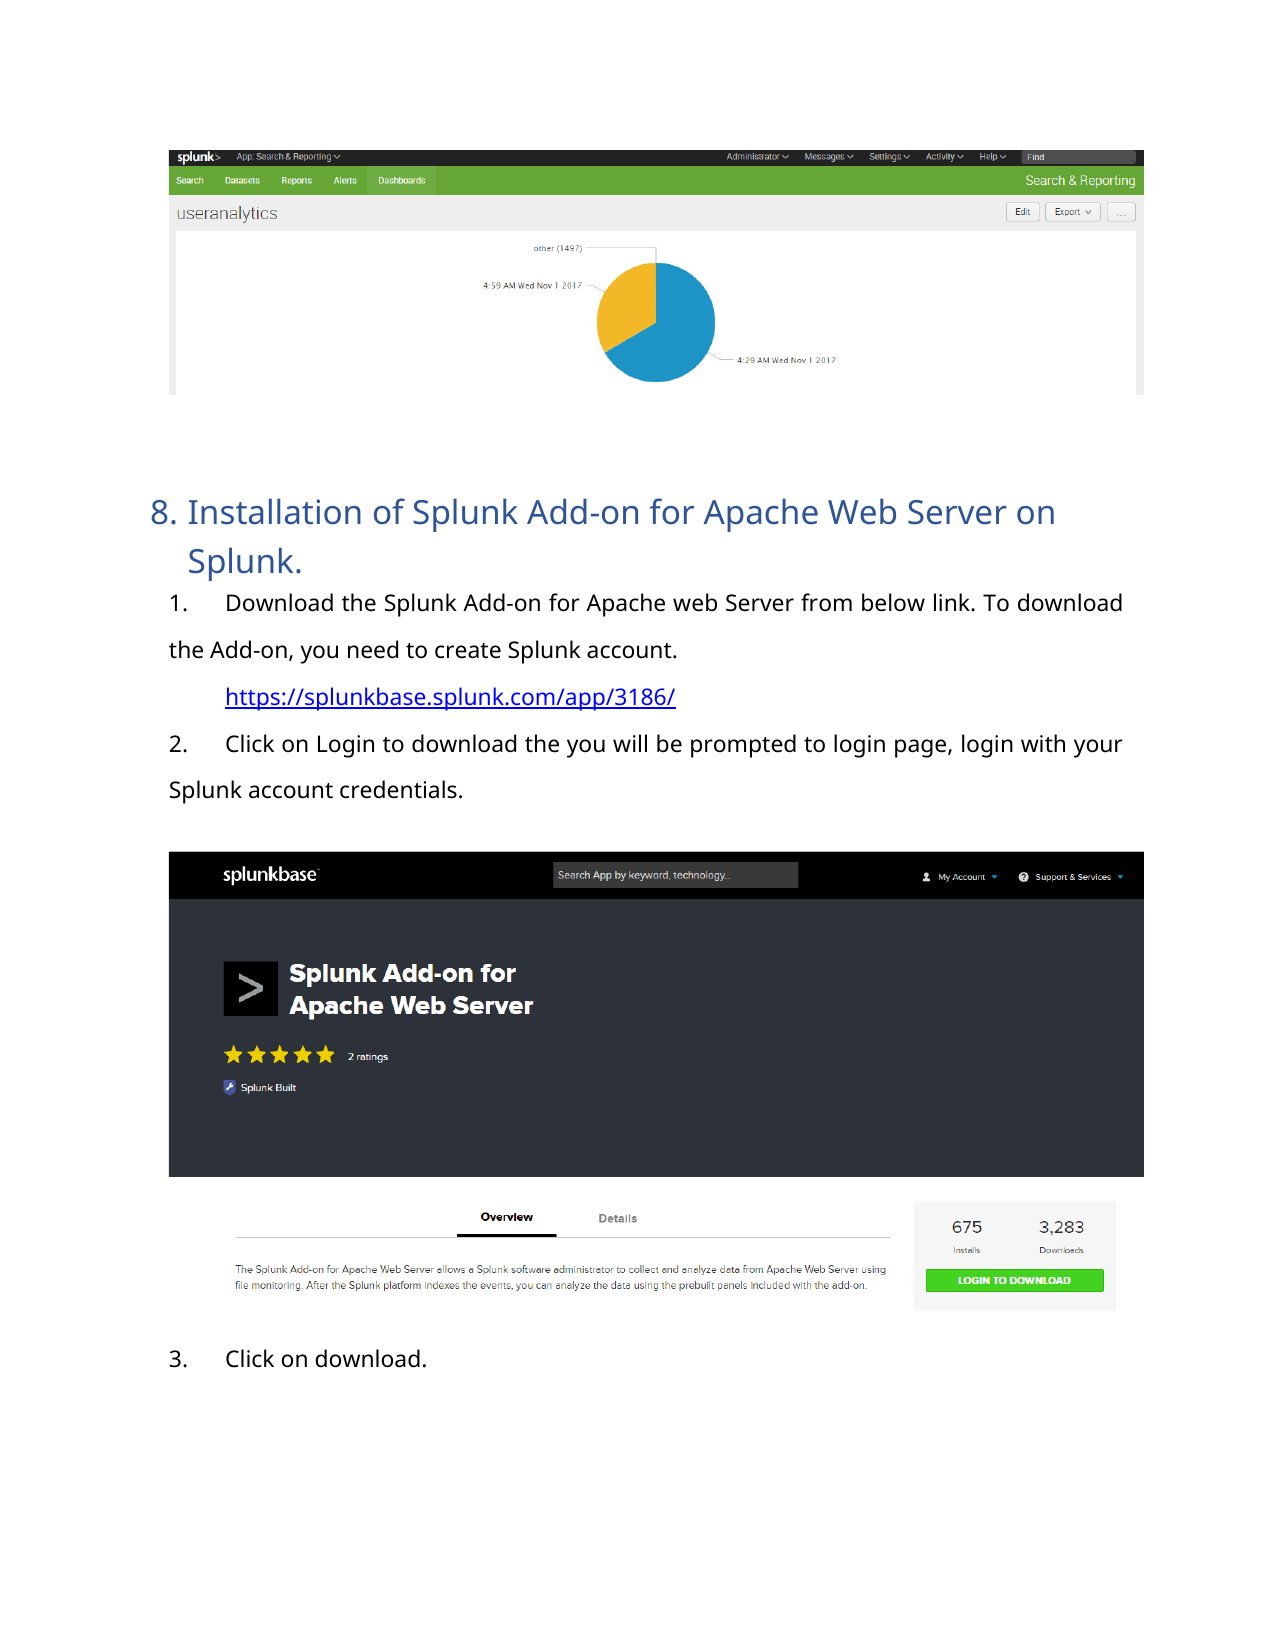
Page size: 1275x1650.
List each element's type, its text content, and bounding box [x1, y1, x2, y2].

list https://splunkbase.splunk.com/app/3186/ [225, 681, 1125, 712]
list Click on Login to download the you will be prompted to login page, login with your Splunk account credentials. [169, 727, 1125, 806]
list Click on download. [169, 1343, 1125, 1374]
subtitle Installation of Splunk Add-on for Apache Web Server on Splunk. [150, 489, 1125, 583]
list Download the Splunk Add-on for Apache web Server from below link. To download the Add-on, you need to create Splunk account. [169, 587, 1125, 665]
picture [168, 150, 1144, 395]
picture [168, 851, 1144, 1311]
